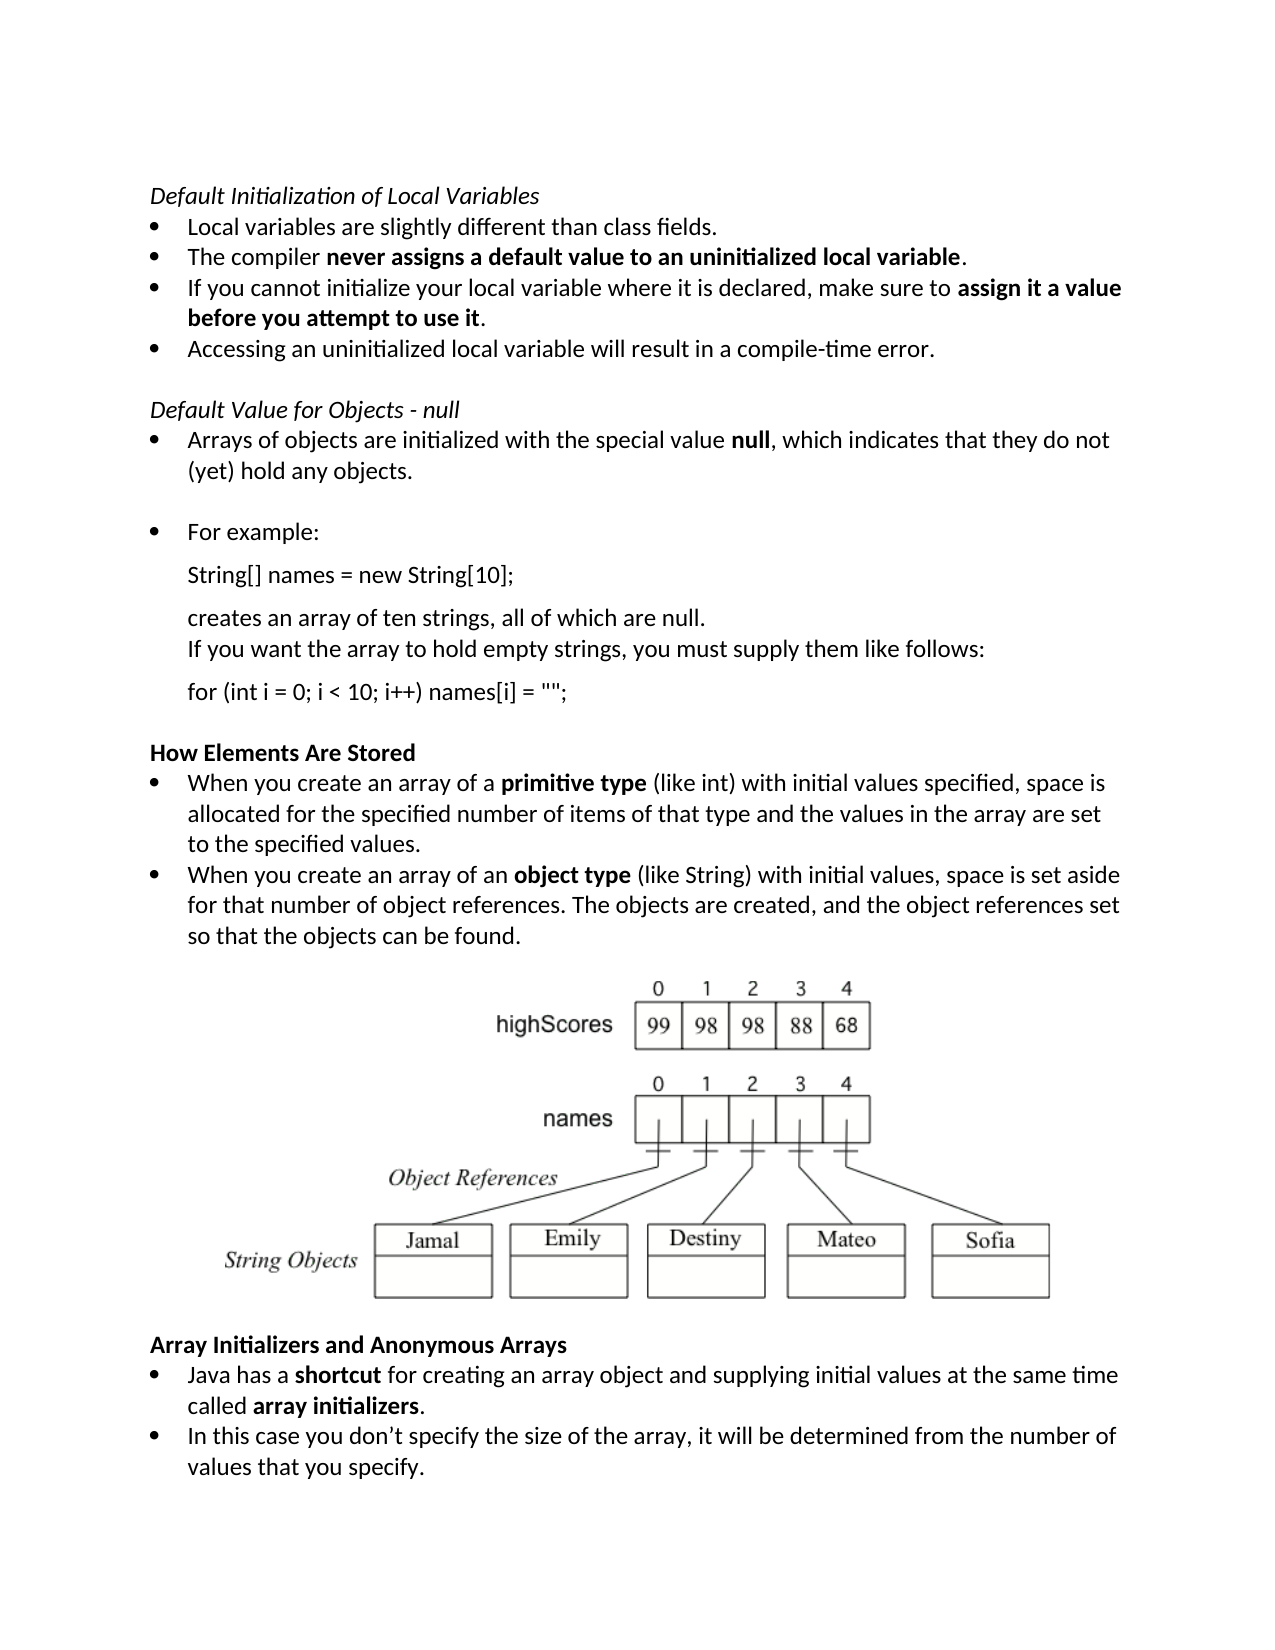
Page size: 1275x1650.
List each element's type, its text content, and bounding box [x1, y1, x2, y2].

list Java has a shortcut for creating an array object and supplying initial values at the same time called array initializers. [150, 1359, 1125, 1421]
text Array Initializers and Anonymous Arrays [150, 1329, 1125, 1359]
list The compiler never assigns a default value to an uninitialized local variable. [150, 242, 1125, 272]
text String[] names = new String[10]; [187, 559, 1125, 590]
text creates an array of ten strings, all of which are null. [187, 602, 1125, 633]
picture [225, 981, 1051, 1299]
list Accessing an uninitialized local variable will result in a compile-time error. [150, 333, 1125, 364]
text for (int i = 0; i < 10; i++) names[i] = ""; [187, 676, 1125, 706]
list Arrays of objects are initialized with the special value null, which indicates that they do not (yet) hold any objects. [150, 425, 1125, 486]
text How Elements Are Stored [150, 737, 1125, 767]
list When you create an array of a primitive type (like int) with initial values specified, space is allocated for the specified number of items of that type and the values in the array are set to the specified values. [150, 767, 1125, 859]
list For example: [150, 516, 1125, 547]
text Default Initialization of Local Variables [150, 181, 1125, 211]
text If you want the array to hold empty strings, you must supply them like follows: [187, 633, 1125, 663]
list In this case you don’t specify the size of the array, it will be determined from the number of values that you specify. [150, 1421, 1125, 1482]
list Local variables are slightly different than class fields. [150, 211, 1125, 242]
list If you cannot initialize your local variable where it is declared, make sure to assign it a value before you attempt to use it. [150, 272, 1125, 333]
list When you create an array of an object type (like String) with initial values, space is set aside for that number of object references. The objects are created, and the object references set so that the objects can be found. [150, 859, 1125, 951]
text Default Value for Objects - null [150, 394, 1125, 425]
